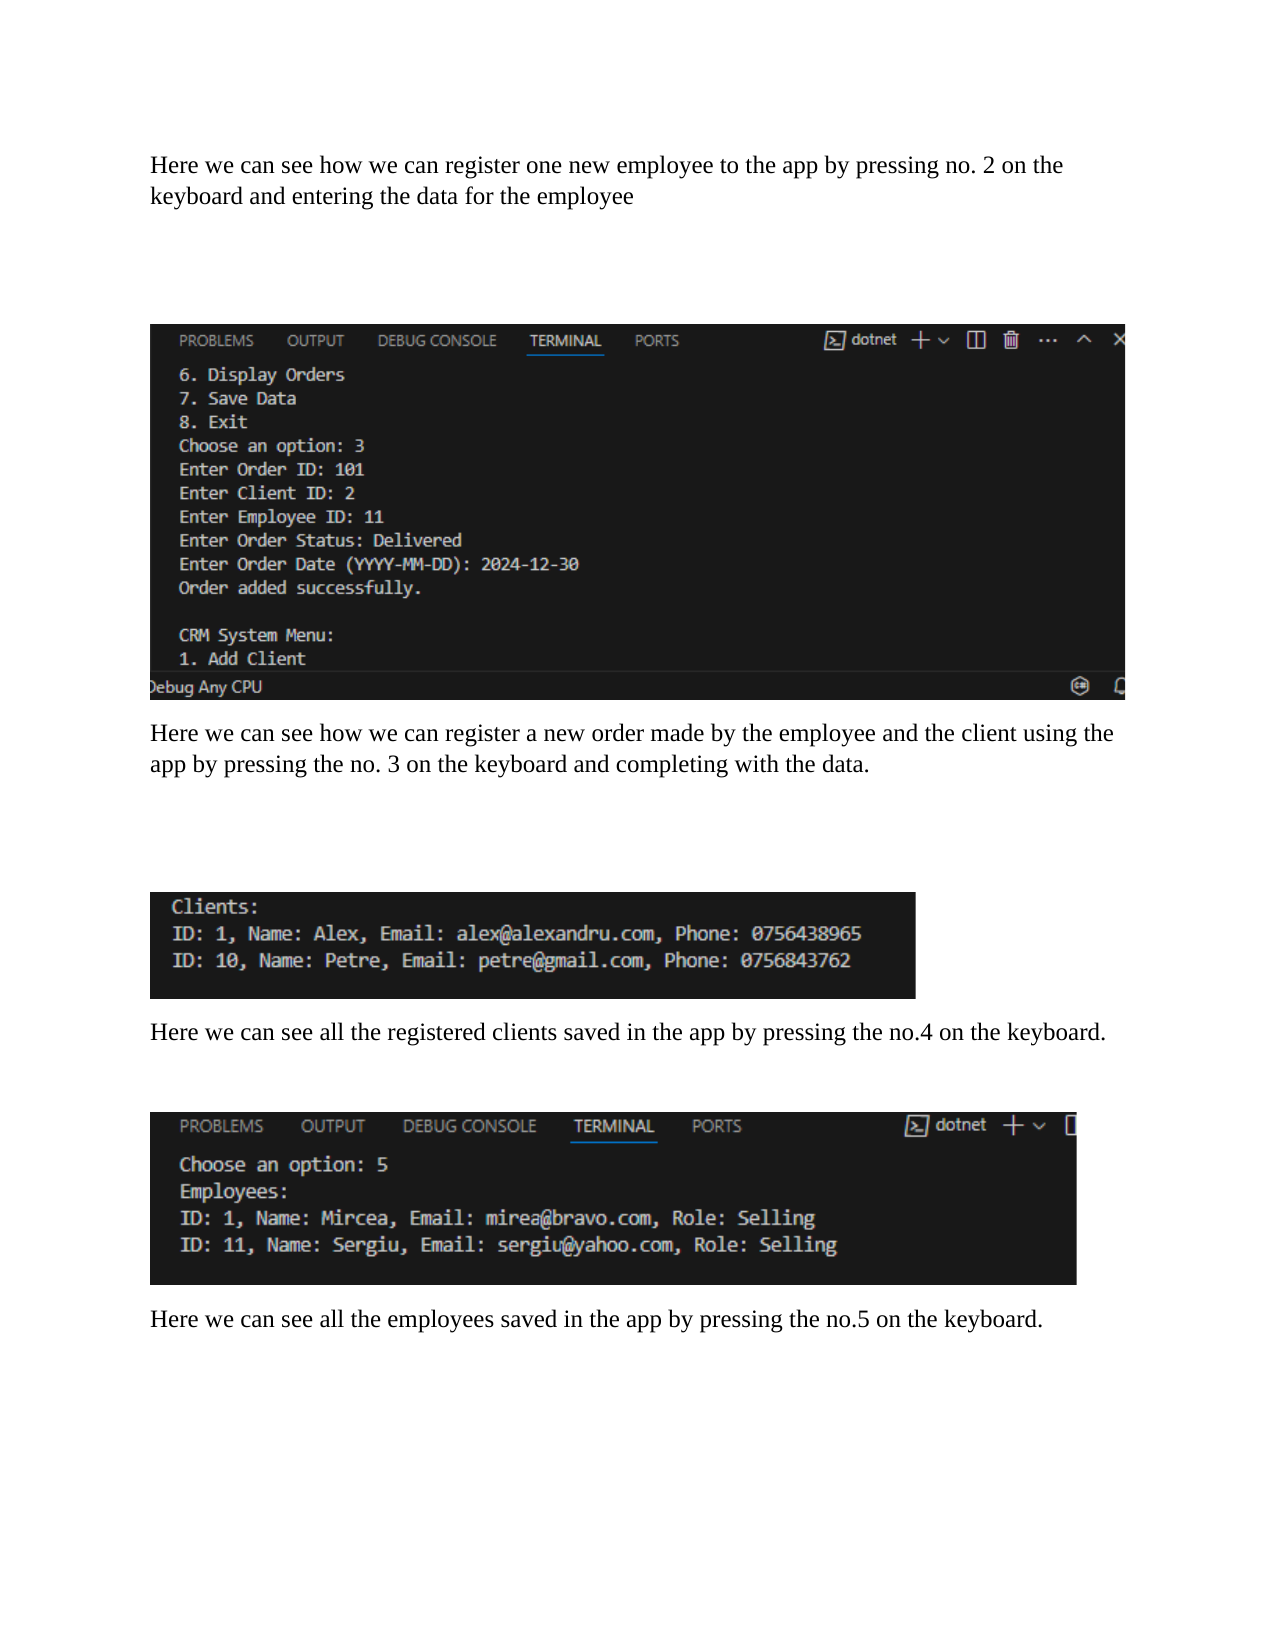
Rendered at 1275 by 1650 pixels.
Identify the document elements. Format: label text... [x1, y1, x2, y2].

picture [150, 324, 1125, 700]
text Here we can see how we can register one new employee to the app by pressing no. 2 on the keyboard and entering the data for the employee [150, 150, 1125, 210]
picture [150, 892, 916, 999]
text Here we can see how we can register a new order made by the employee and the client using the app by pressing the no. 3 on the keyboard and completing with the data. [150, 718, 1125, 778]
text Here we can see all the registered clients saved in the app by pressing the no.4 on the keyboard. [150, 1017, 1125, 1046]
text Here we can see all the employees saved in the app by pressing the no.5 on the keyboard. [150, 1304, 1125, 1332]
picture [150, 1112, 1077, 1285]
